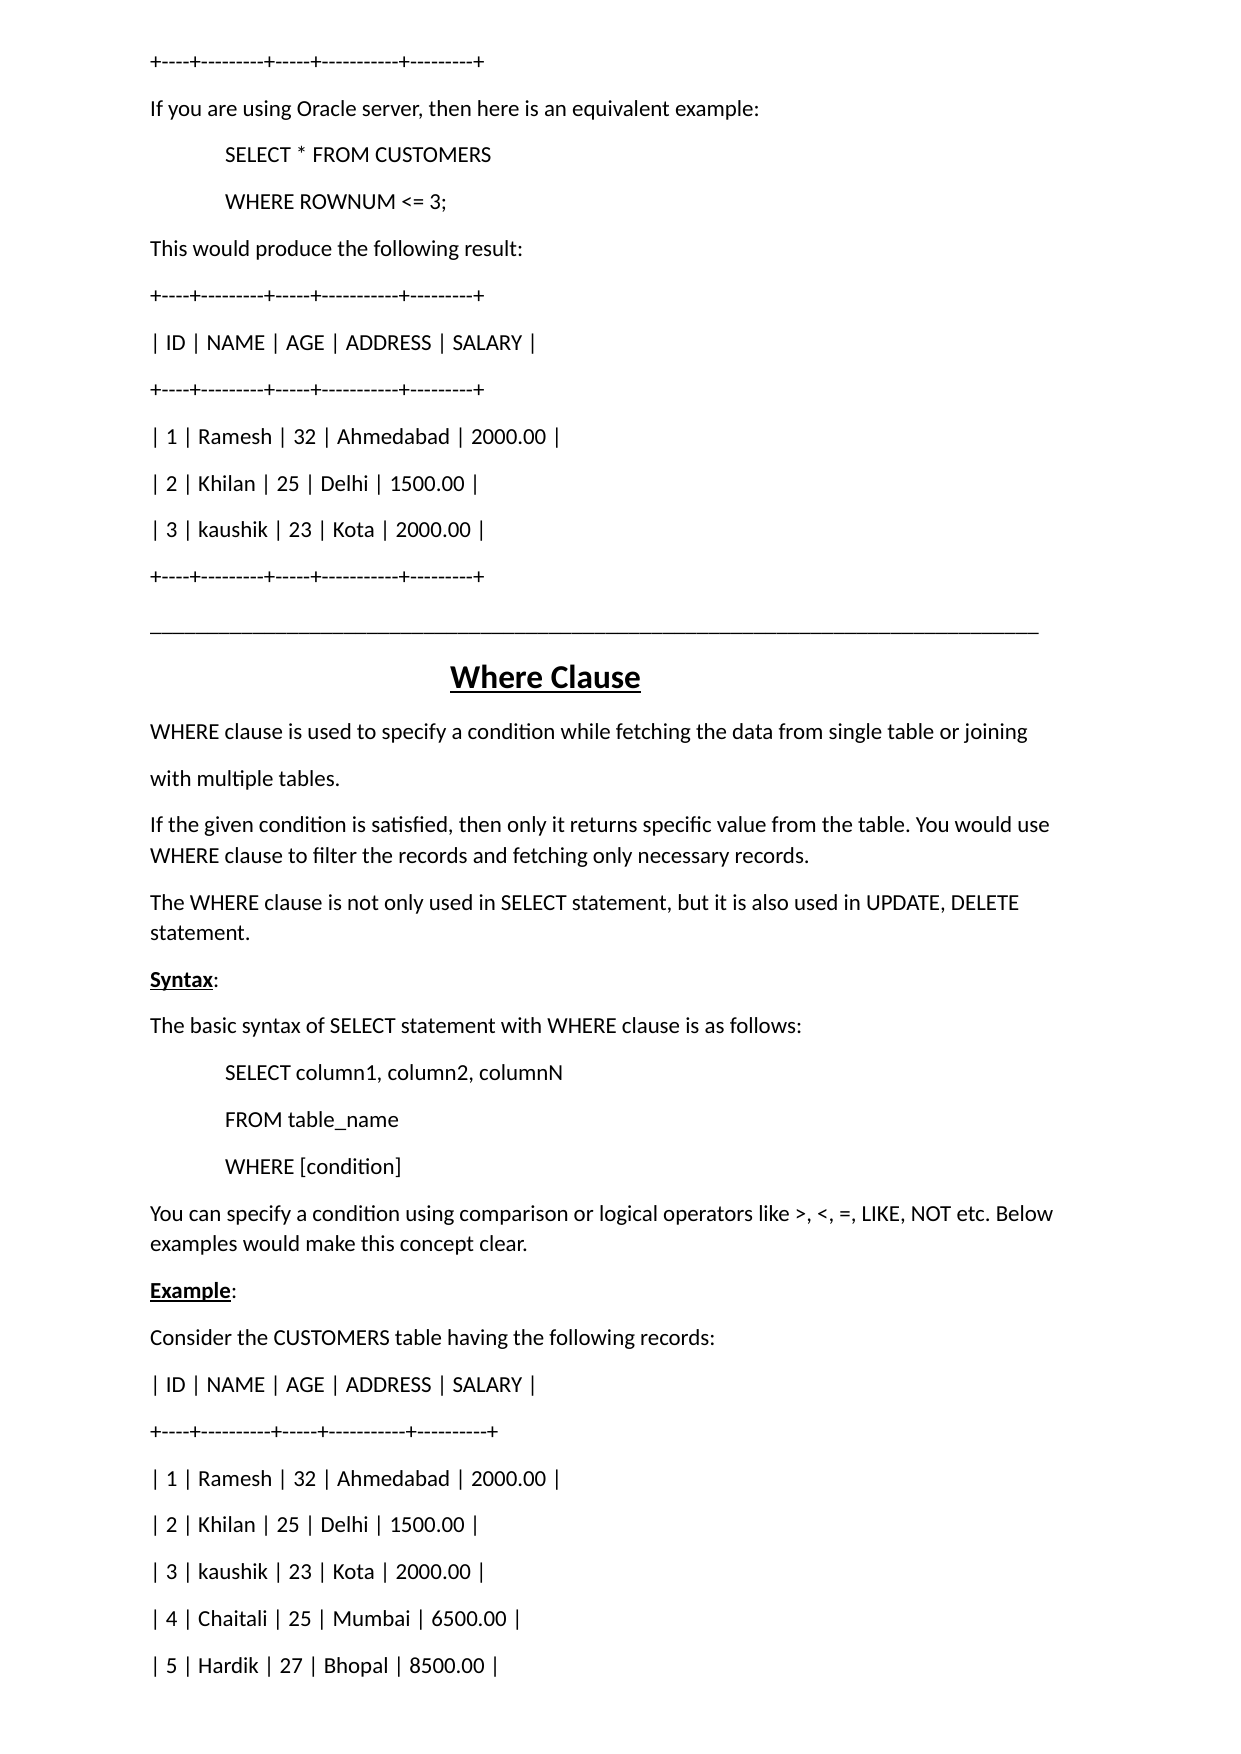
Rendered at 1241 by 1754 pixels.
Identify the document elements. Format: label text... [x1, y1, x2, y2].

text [150, 281, 1090, 309]
text Where Clause [375, 656, 1090, 697]
text | ID | NAME | AGE | ADDRESS | SALARY | [150, 328, 1090, 356]
text SELECT * FROM CUSTOMERS [225, 141, 1090, 169]
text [150, 47, 1090, 75]
text SELECT column1, column2, columnN [225, 1058, 1090, 1087]
text | 2 | Khilan | 25 | Delhi | 1500.00 | [150, 1511, 1090, 1539]
text If you are using Oracle server, then here is an equivalent example: [150, 94, 1090, 122]
text | 1 | Ramesh | 32 | Ahmedabad | 2000.00 | [150, 1464, 1090, 1492]
text | ID | NAME | AGE | ADDRESS | SALARY | [150, 1370, 1090, 1398]
text | 3 | kaushik | 23 | Kota | 2000.00 | [150, 516, 1090, 544]
text | 5 | Hardik | 27 | Bhopal | 8500.00 | [150, 1651, 1090, 1679]
text Consider the CUSTOMERS table having the following records: [150, 1323, 1090, 1351]
text You can specify a condition using comparison or logical operators like >, <, =, LIKE, NOT etc. Below examples would make this concept clear. [150, 1199, 1090, 1257]
text +----+----------+-----+-----------+----------+ [150, 1417, 1090, 1445]
text The basic syntax of SELECT statement with WHERE clause is as follows: [150, 1012, 1090, 1040]
text +----+---------+-----+-----------+---------+ [150, 562, 1090, 591]
text with multiple tables. [150, 764, 1090, 792]
text FROM table_name [225, 1105, 1090, 1133]
text If the given condition is satisfied, then only it returns specific value from the table. You would use WHERE clause to filter the records and fetching only necessary records. [150, 811, 1090, 869]
text +----+---------+-----+-----------+---------+ [150, 375, 1090, 403]
text Syntax: [150, 965, 1090, 993]
text | 1 | Ramesh | 32 | Ahmedabad | 2000.00 | [150, 422, 1090, 450]
text WHERE clause is used to specify a condition while fetching the data from single table or joining [150, 717, 1090, 745]
text WHERE [condition] [225, 1152, 1090, 1180]
text | 4 | Chaitali | 25 | Mumbai | 6500.00 | [150, 1604, 1090, 1632]
text | 3 | kaushik | 23 | Kota | 2000.00 | [150, 1557, 1090, 1586]
text This would produce the following result: [150, 234, 1090, 262]
text | 2 | Khilan | 25 | Delhi | 1500.00 | [150, 469, 1090, 497]
text Example: [150, 1276, 1090, 1304]
text ______________________________________________________________________________ [150, 609, 1090, 637]
text The WHERE clause is not only used in SELECT statement, but it is also used in UPDATE, DELETE statement. [150, 888, 1090, 946]
text WHERE ROWNUM <= 3; [225, 187, 1090, 216]
